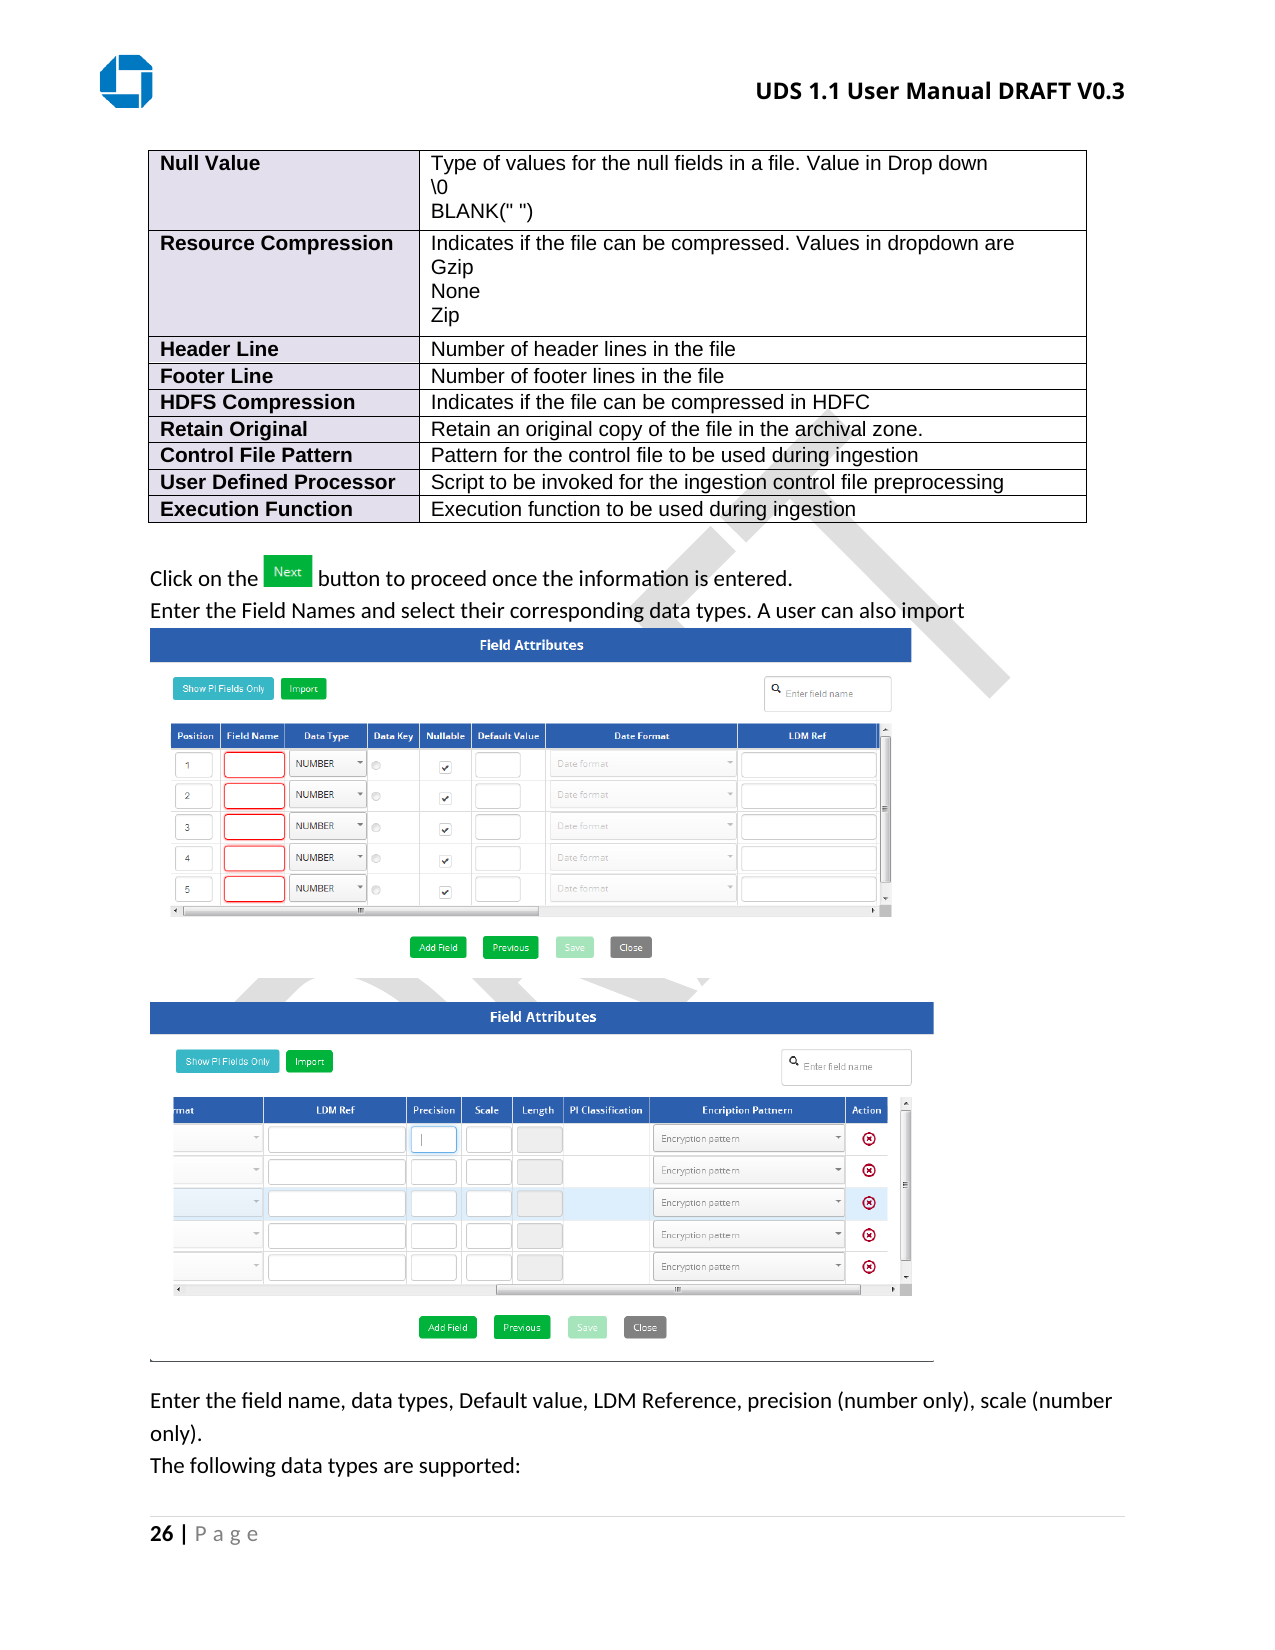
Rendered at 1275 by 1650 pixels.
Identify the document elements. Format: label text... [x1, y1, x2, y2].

table_cell Retain an original copy of the file in the archival zone. [420, 417, 1086, 442]
table_cell Script to be invoked for the ingestion control file preprocessing [420, 470, 1086, 495]
table_cell Execution function to be used during ingestion [420, 496, 1086, 522]
table_cell Number of footer lines in the file [420, 364, 1086, 389]
picture [150, 1002, 934, 1362]
table_cell Indicates if the file can be compressed. Values in dropdown are Gzip None Zip [420, 231, 1086, 336]
table_cell Resource Compression [149, 231, 419, 336]
table_cell Footer Line [149, 364, 419, 389]
table_cell Retain Original [149, 417, 419, 442]
picture [99, 54, 157, 110]
picture [150, 628, 912, 978]
table_cell Pattern for the control file to be used during ingestion [420, 443, 1086, 469]
table_cell User Defined Processor [149, 470, 419, 495]
table_cell Indicates if the file can be compressed in HDFC [420, 390, 1086, 416]
picture [263, 555, 313, 587]
table_cell Execution Function [149, 496, 419, 522]
table_cell Control File Pattern [149, 443, 419, 469]
table_cell Type of values for the null fields in a file. Value in Drop down \0 BLANK(" ") [420, 151, 1086, 230]
table_cell HDFS Compression [149, 390, 419, 416]
text Enter the Field Names and select their corresponding data types. A user can also import [150, 596, 1125, 624]
table_cell Null Value [149, 151, 419, 230]
table_cell Number of header lines in the file [420, 337, 1086, 362]
text Enter the field name, data types, Default value, LDM Reference, precision (number only), scale (number only). [150, 1386, 1125, 1447]
table_cell Header Line [149, 337, 419, 362]
text The following data types are supported: [150, 1451, 1125, 1479]
text Click on the button to proceed once the information is entered. [150, 555, 1125, 592]
